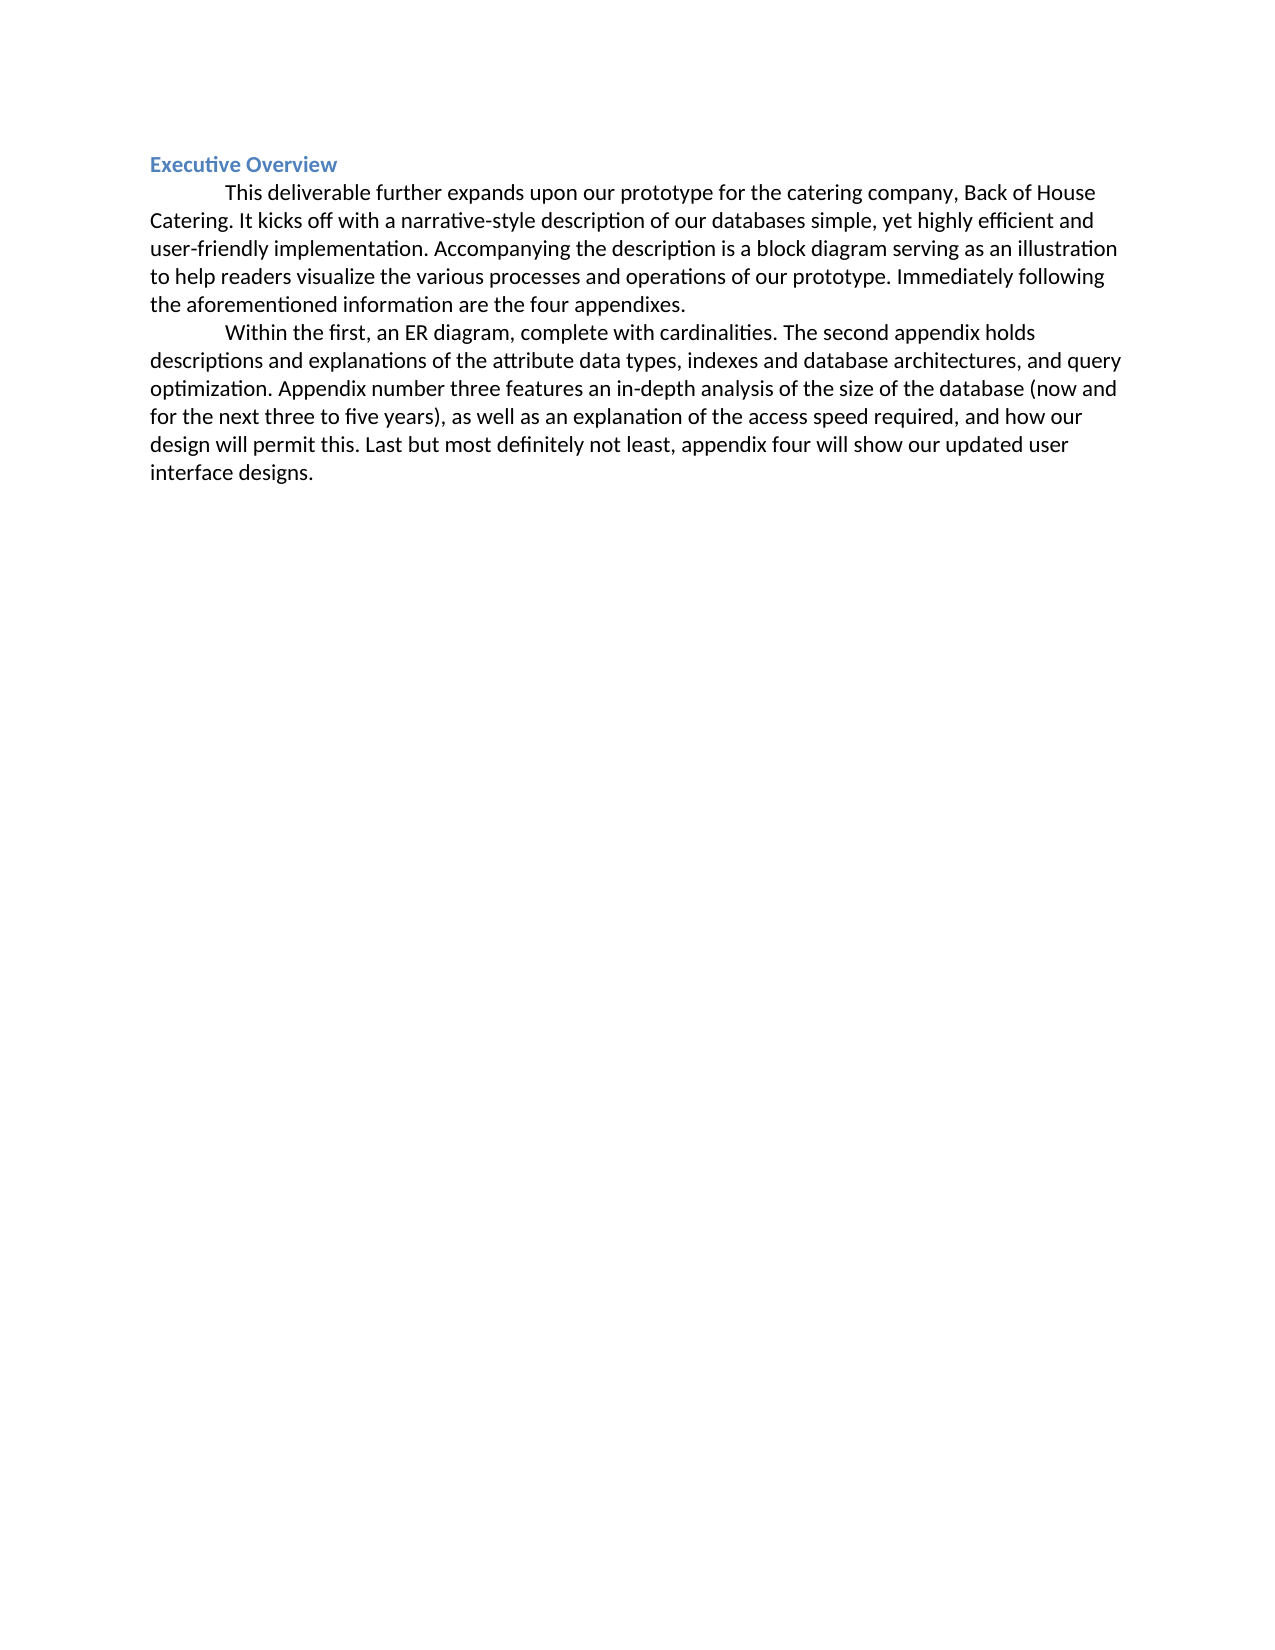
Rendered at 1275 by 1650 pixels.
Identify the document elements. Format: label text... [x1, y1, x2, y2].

text Executive Overview [150, 150, 1125, 178]
text Within the first, an ER diagram, complete with cardinalities. The second appendix holds descriptions and explanations of the attribute data types, indexes and database architectures, and query optimization. Appendix number three features an in-depth analysis of the size of the database (now and for the next three to five years), as well as an explanation of the access speed required, and how our design will permit this. Last but most definitely not least, appendix four will show our updated user interface designs. [150, 318, 1125, 486]
text This deliverable further expands upon our prototype for the catering company, Back of House Catering. It kicks off with a narrative-style description of our databases simple, yet highly efficient and user-friendly implementation. Accompanying the description is a block diagram serving as an illustration to help readers visualize the various processes and operations of our prototype. Immediately following the aforementioned information are the four appendixes. [150, 178, 1125, 318]
